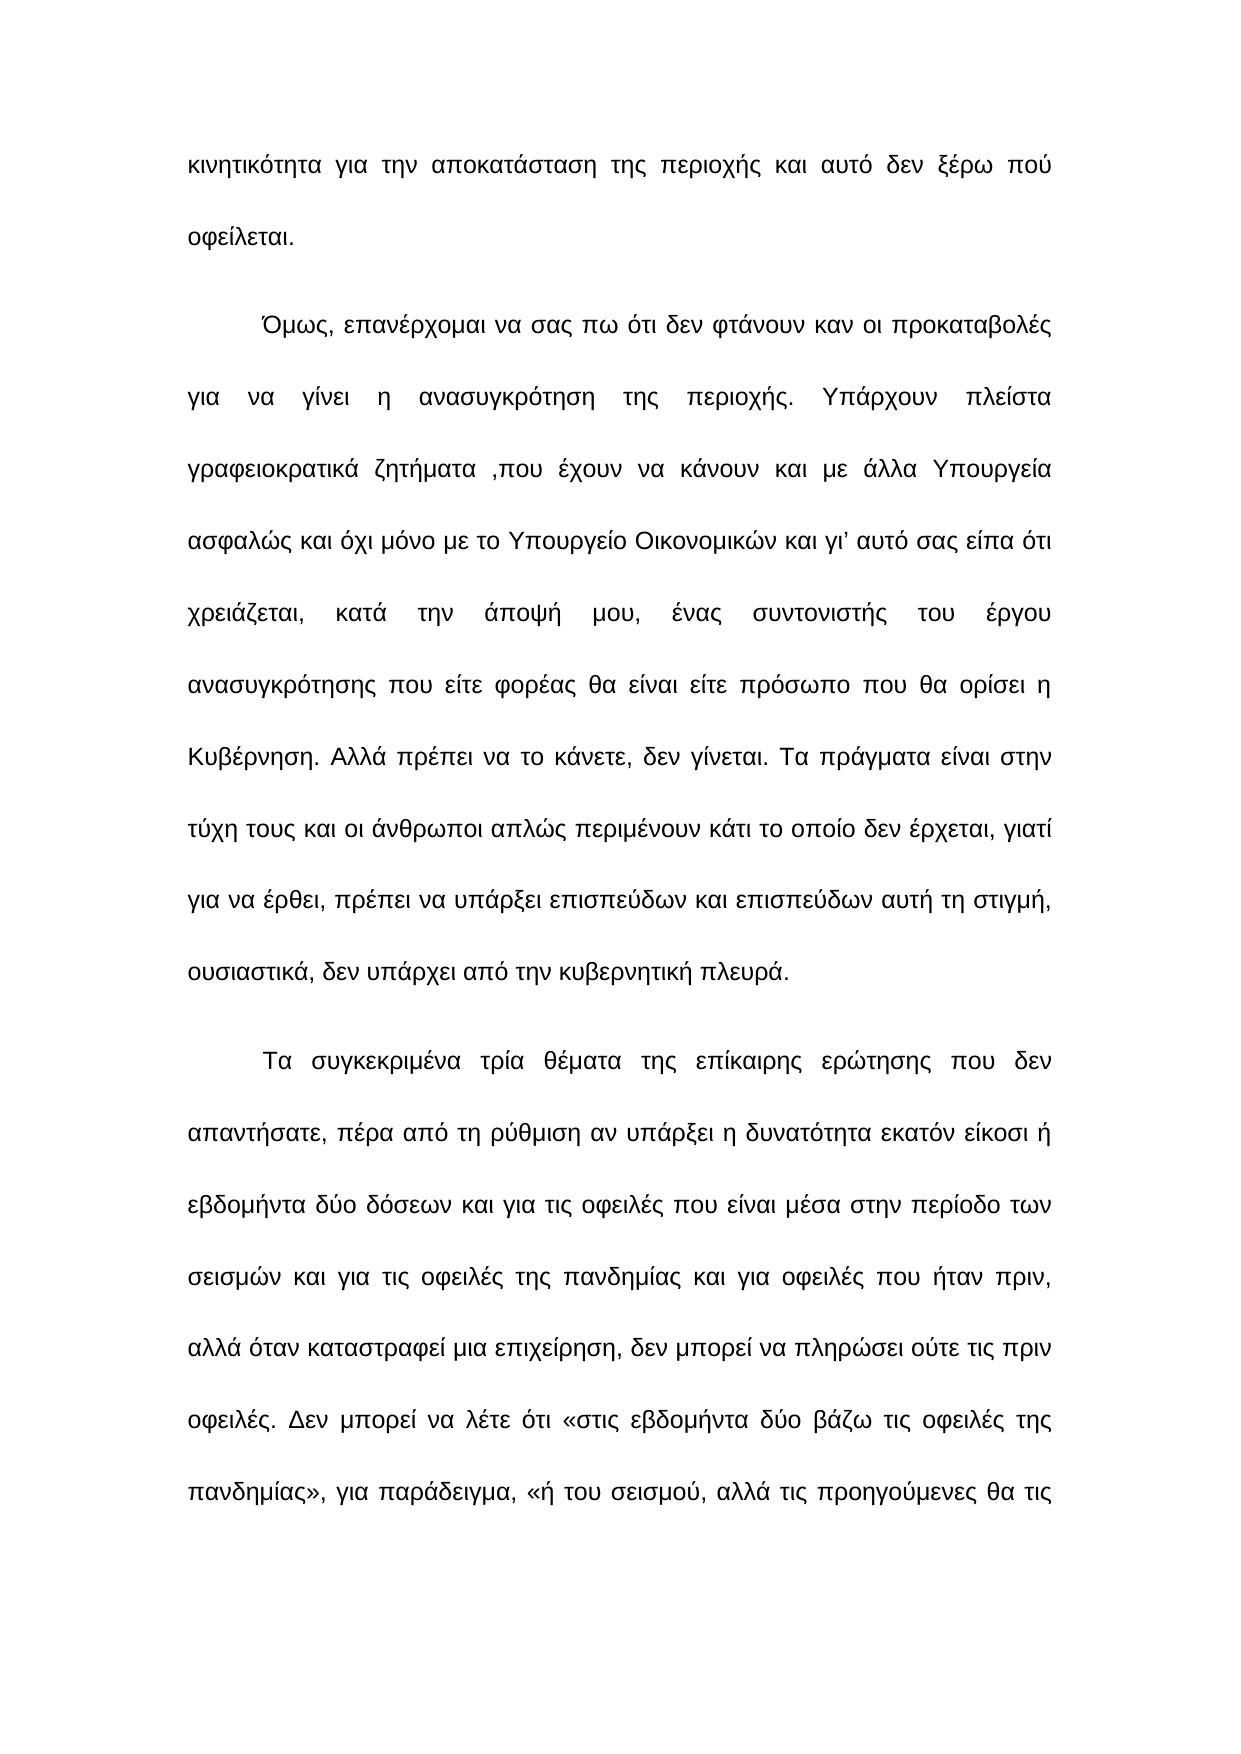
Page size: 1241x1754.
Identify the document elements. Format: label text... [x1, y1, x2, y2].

text Όμως, επανέρχομαι να σας πω ότι δεν φτάνουν καν οι προκαταβολές για να γίνει η ανασυγκρότηση της περιοχής. Υπάρχουν πλείστα γραφειοκρατικά ζητήματα ,που έχουν να κάνουν και με άλλα Υπουργεία ασφαλώς και όχι μόνο με το Υπουργείο Οικονομικών και γι’ αυτό σας είπα ότι χρειάζεται, κατά την άποψή μου, ένας συντονιστής του έργου ανασυγκρότησης που είτε φορέας θα είναι είτε πρόσωπο που θα ορίσει η Κυβέρνηση. Αλλά πρέπει να το κάνετε, δεν γίνεται. Τα πράγματα είναι στην τύχη τους και οι άνθρωποι απλώς περιμένουν κάτι το οποίο δεν έρχεται, γιατί για να έρθει, πρέπει να υπάρξει επισπεύδων και επισπεύδων αυτή τη στιγμή, ουσιαστικά, δεν υπάρχει από την κυβερνητική πλευρά. [187, 310, 1053, 986]
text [187, 150, 1053, 251]
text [187, 1046, 1053, 1506]
